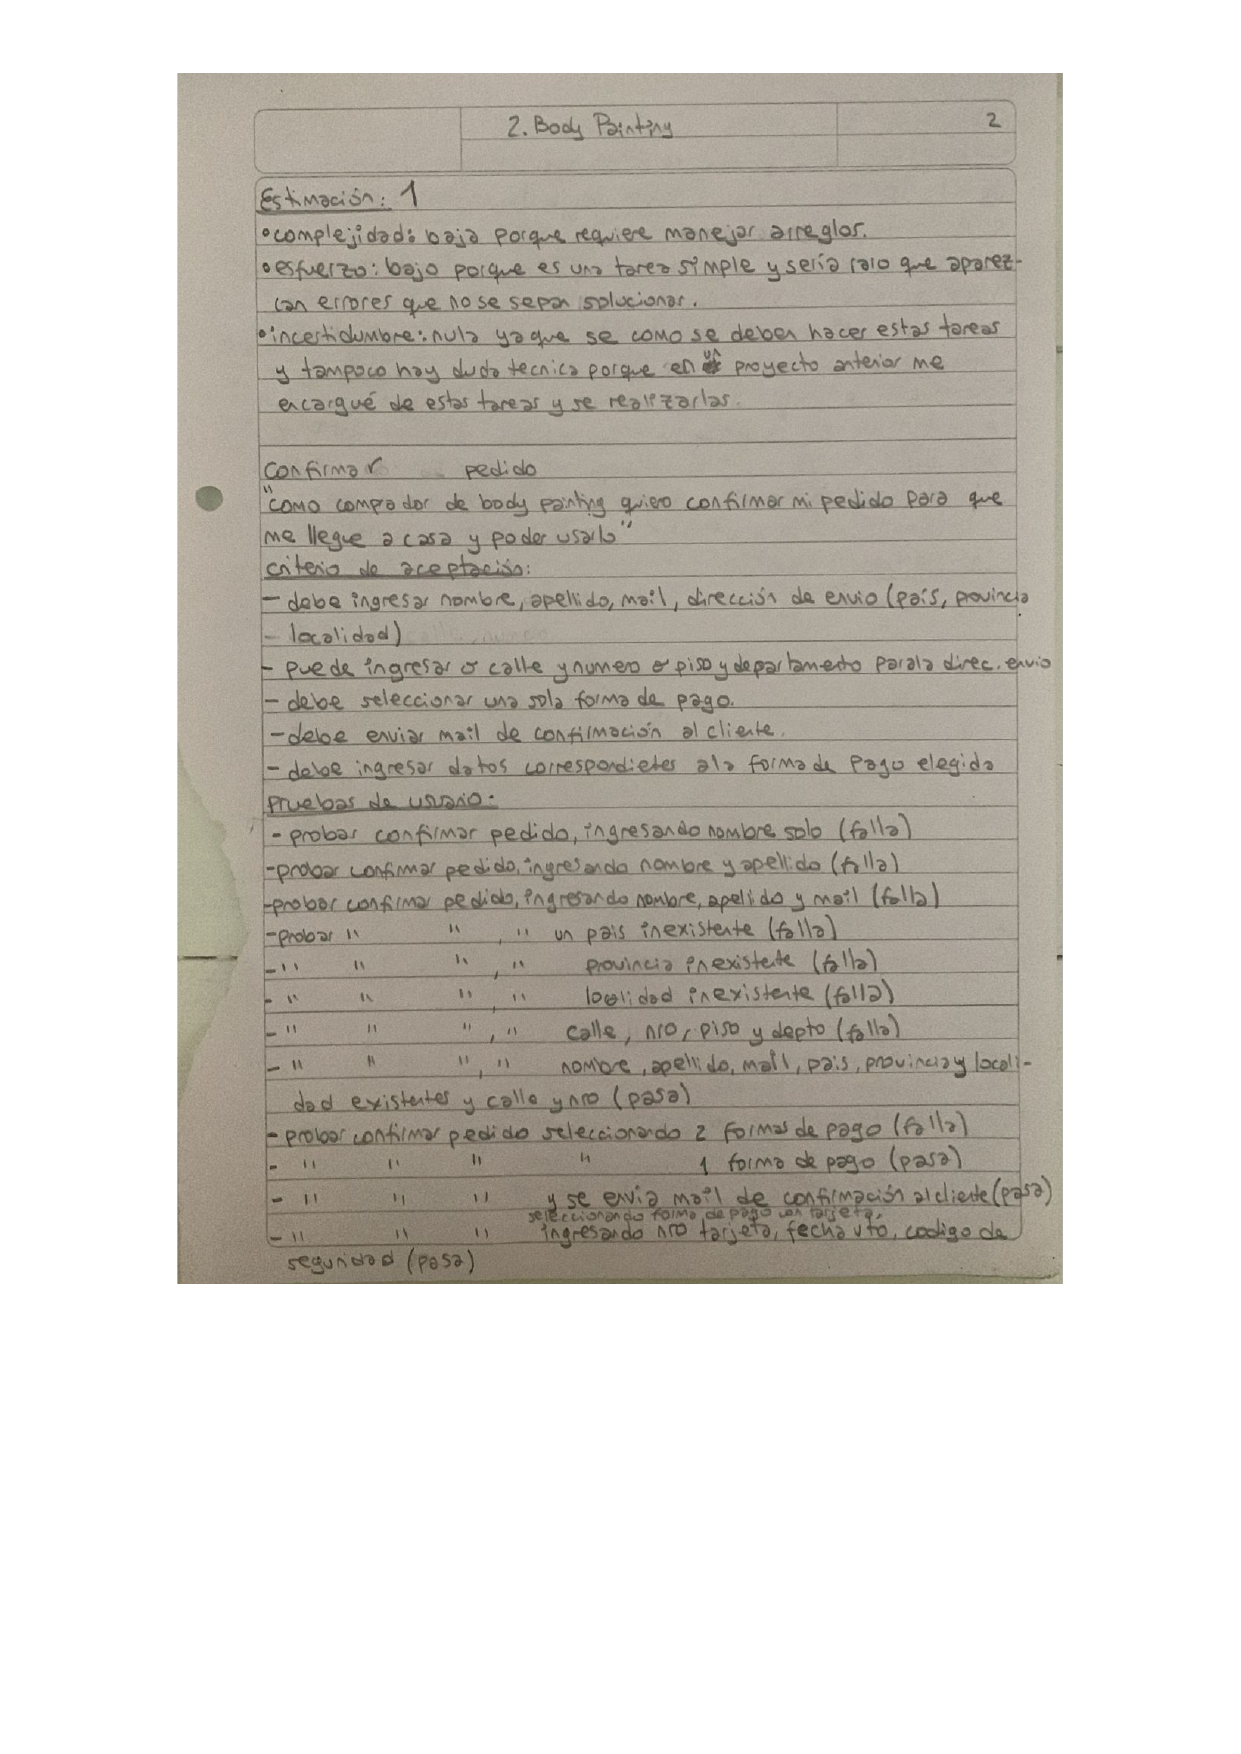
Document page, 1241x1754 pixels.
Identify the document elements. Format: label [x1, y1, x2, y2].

picture [177, 73, 1063, 1284]
